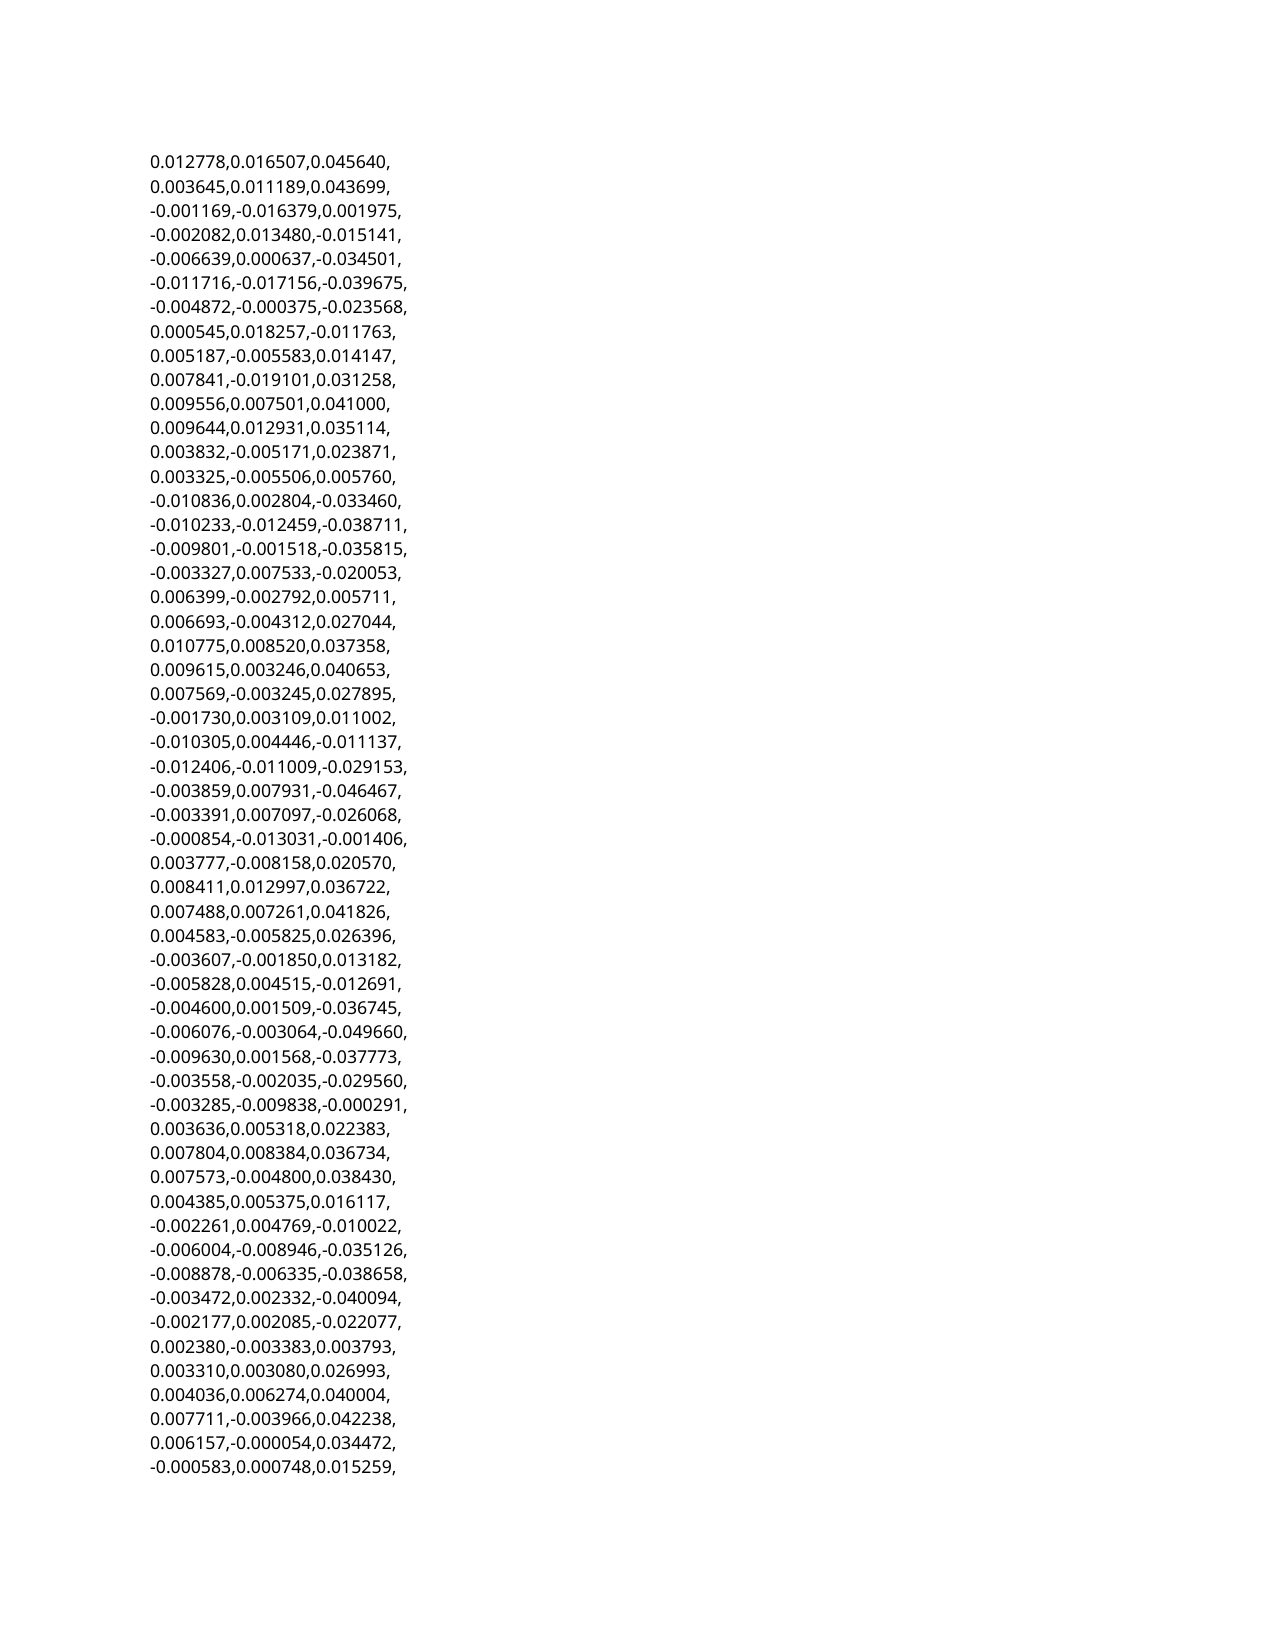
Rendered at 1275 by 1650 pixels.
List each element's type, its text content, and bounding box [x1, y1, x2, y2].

text 0.004583,-0.005825,0.026396, [150, 923, 1125, 947]
text -0.010305,0.004446,-0.011137, [150, 730, 1125, 754]
text -0.000583,0.000748,0.015259, [150, 1455, 1125, 1479]
text 0.006157,-0.000054,0.034472, [150, 1431, 1125, 1455]
text 0.004385,0.005375,0.016117, [150, 1189, 1125, 1213]
text 0.010775,0.008520,0.037358, [150, 633, 1125, 657]
text -0.006639,0.000637,-0.034501, [150, 247, 1125, 271]
text 0.007841,-0.019101,0.031258, [150, 367, 1125, 392]
text -0.002082,0.013480,-0.015141, [150, 222, 1125, 247]
text -0.010233,-0.012459,-0.038711, [150, 512, 1125, 537]
text -0.001169,-0.016379,0.001975, [150, 198, 1125, 222]
text 0.007488,0.007261,0.041826, [150, 899, 1125, 923]
text -0.003859,0.007931,-0.046467, [150, 778, 1125, 802]
text -0.009630,0.001568,-0.037773, [150, 1044, 1125, 1068]
text 0.003777,-0.008158,0.020570, [150, 851, 1125, 875]
text -0.003558,-0.002035,-0.029560, [150, 1068, 1125, 1092]
text -0.005828,0.004515,-0.012691, [150, 972, 1125, 996]
text 0.006693,-0.004312,0.027044, [150, 609, 1125, 633]
text 0.009644,0.012931,0.035114, [150, 416, 1125, 440]
text -0.001730,0.003109,0.011002, [150, 706, 1125, 730]
text -0.002177,0.002085,-0.022077, [150, 1310, 1125, 1334]
text 0.004036,0.006274,0.040004, [150, 1382, 1125, 1407]
text -0.003327,0.007533,-0.020053, [150, 561, 1125, 585]
text 0.006399,-0.002792,0.005711, [150, 585, 1125, 609]
text 0.009556,0.007501,0.041000, [150, 392, 1125, 416]
text -0.011716,-0.017156,-0.039675, [150, 271, 1125, 295]
text 0.007711,-0.003966,0.042238, [150, 1407, 1125, 1431]
text -0.003285,-0.009838,-0.000291, [150, 1092, 1125, 1117]
text 0.008411,0.012997,0.036722, [150, 875, 1125, 899]
text -0.009801,-0.001518,-0.035815, [150, 537, 1125, 561]
text -0.003391,0.007097,-0.026068, [150, 802, 1125, 827]
text 0.002380,-0.003383,0.003793, [150, 1334, 1125, 1358]
text 0.003832,-0.005171,0.023871, [150, 440, 1125, 464]
text -0.006076,-0.003064,-0.049660, [150, 1020, 1125, 1044]
text 0.000545,0.018257,-0.011763, [150, 319, 1125, 343]
text -0.004872,-0.000375,-0.023568, [150, 295, 1125, 319]
text 0.009615,0.003246,0.040653, [150, 657, 1125, 682]
text 0.005187,-0.005583,0.014147, [150, 343, 1125, 367]
text 0.012778,0.016507,0.045640, [150, 150, 1125, 174]
text -0.012406,-0.011009,-0.029153, [150, 754, 1125, 778]
text 0.003636,0.005318,0.022383, [150, 1117, 1125, 1141]
text -0.010836,0.002804,-0.033460, [150, 488, 1125, 512]
text -0.002261,0.004769,-0.010022, [150, 1213, 1125, 1237]
text -0.008878,-0.006335,-0.038658, [150, 1262, 1125, 1286]
text 0.003325,-0.005506,0.005760, [150, 464, 1125, 488]
text 0.007569,-0.003245,0.027895, [150, 682, 1125, 706]
text -0.003472,0.002332,-0.040094, [150, 1286, 1125, 1310]
text -0.006004,-0.008946,-0.035126, [150, 1237, 1125, 1262]
text -0.004600,0.001509,-0.036745, [150, 996, 1125, 1020]
text 0.003645,0.011189,0.043699, [150, 174, 1125, 198]
text -0.000854,-0.013031,-0.001406, [150, 827, 1125, 851]
text 0.007573,-0.004800,0.038430, [150, 1165, 1125, 1189]
text 0.007804,0.008384,0.036734, [150, 1141, 1125, 1165]
text 0.003310,0.003080,0.026993, [150, 1358, 1125, 1382]
text -0.003607,-0.001850,0.013182, [150, 947, 1125, 972]
